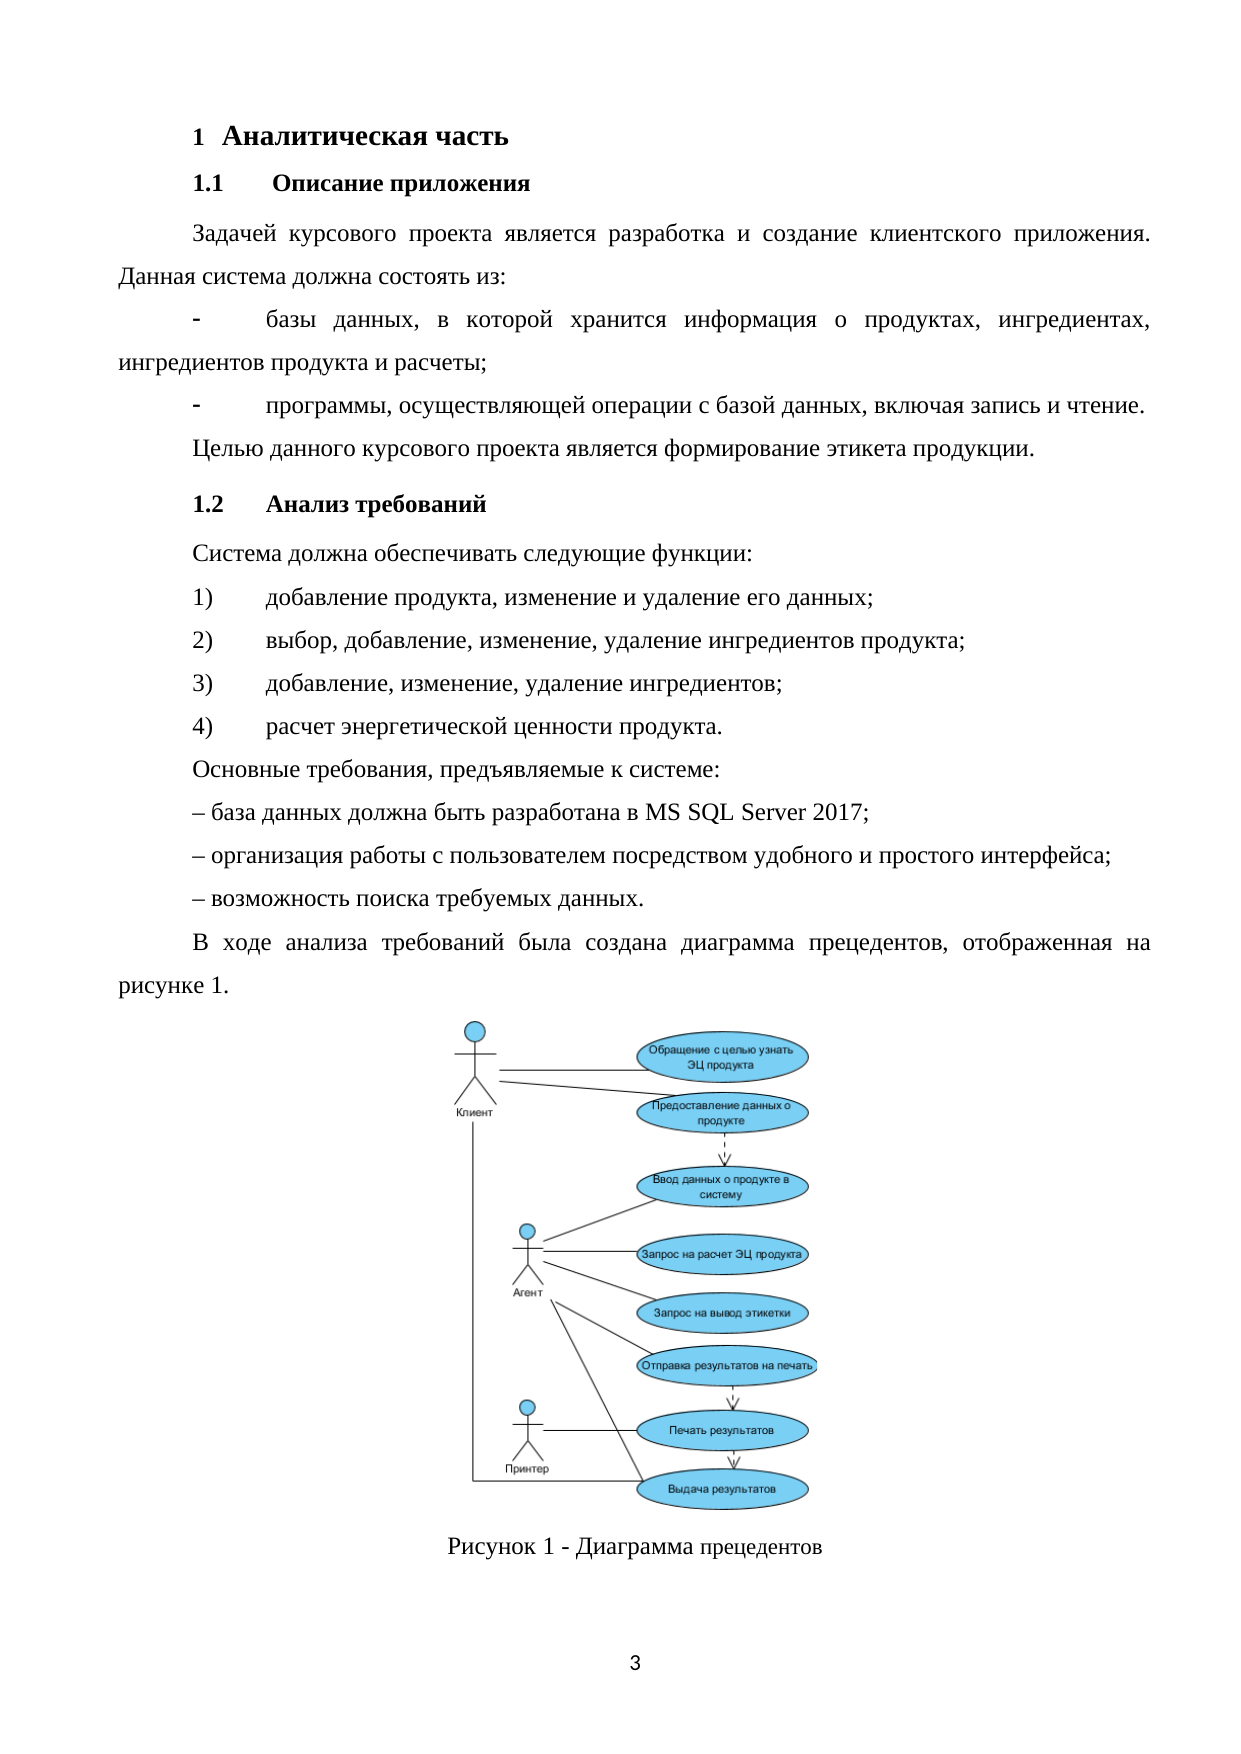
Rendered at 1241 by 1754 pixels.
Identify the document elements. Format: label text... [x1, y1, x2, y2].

list В ходе анализа требований была создана диаграмма прецедентов, отображенная на рисунке 1. [118, 927, 1152, 998]
list Целью данного курсового проекта является формирование этикета продукции. [118, 433, 1152, 462]
picture [452, 1012, 818, 1517]
subtitle Описание приложения [155, 168, 1152, 197]
list добавление продукта, изменение и удаление его данных; [118, 582, 1152, 610]
subtitle Анализ требований [155, 489, 1152, 518]
text – база данных должна быть разработана в MS SQL Server 2017; [118, 797, 1152, 826]
list выбор, добавление, изменение, удаление ингредиентов продукта; [118, 625, 1152, 653]
text Задачей курсового проекта является разработка и создание клиентского приложения. Данная система должна состоять из: [118, 218, 1152, 290]
text Рисунок 1 - Диаграмма прецедентов [118, 1531, 1152, 1559]
list расчет энергетической ценности продукта. [118, 711, 1152, 740]
text – возможность поиска требуемых данных. [118, 883, 1152, 912]
text Система должна обеспечивать следующие функции: [118, 538, 1152, 567]
list программы, осуществляющей операции с базой данных, включая запись и чтение. [118, 390, 1152, 419]
list добавление, изменение, удаление ингредиентов; [118, 668, 1152, 697]
subtitle Аналитическая часть [118, 118, 1152, 152]
text Основные требования, предъявляемые к системе: [118, 754, 1152, 783]
text – организация работы с пользователем посредством удобного и простого интерфейса; [118, 840, 1152, 869]
list базы данных, в которой хранится информация о продуктах, ингредиентах, ингредиентов продукта и расчеты; [118, 304, 1152, 376]
